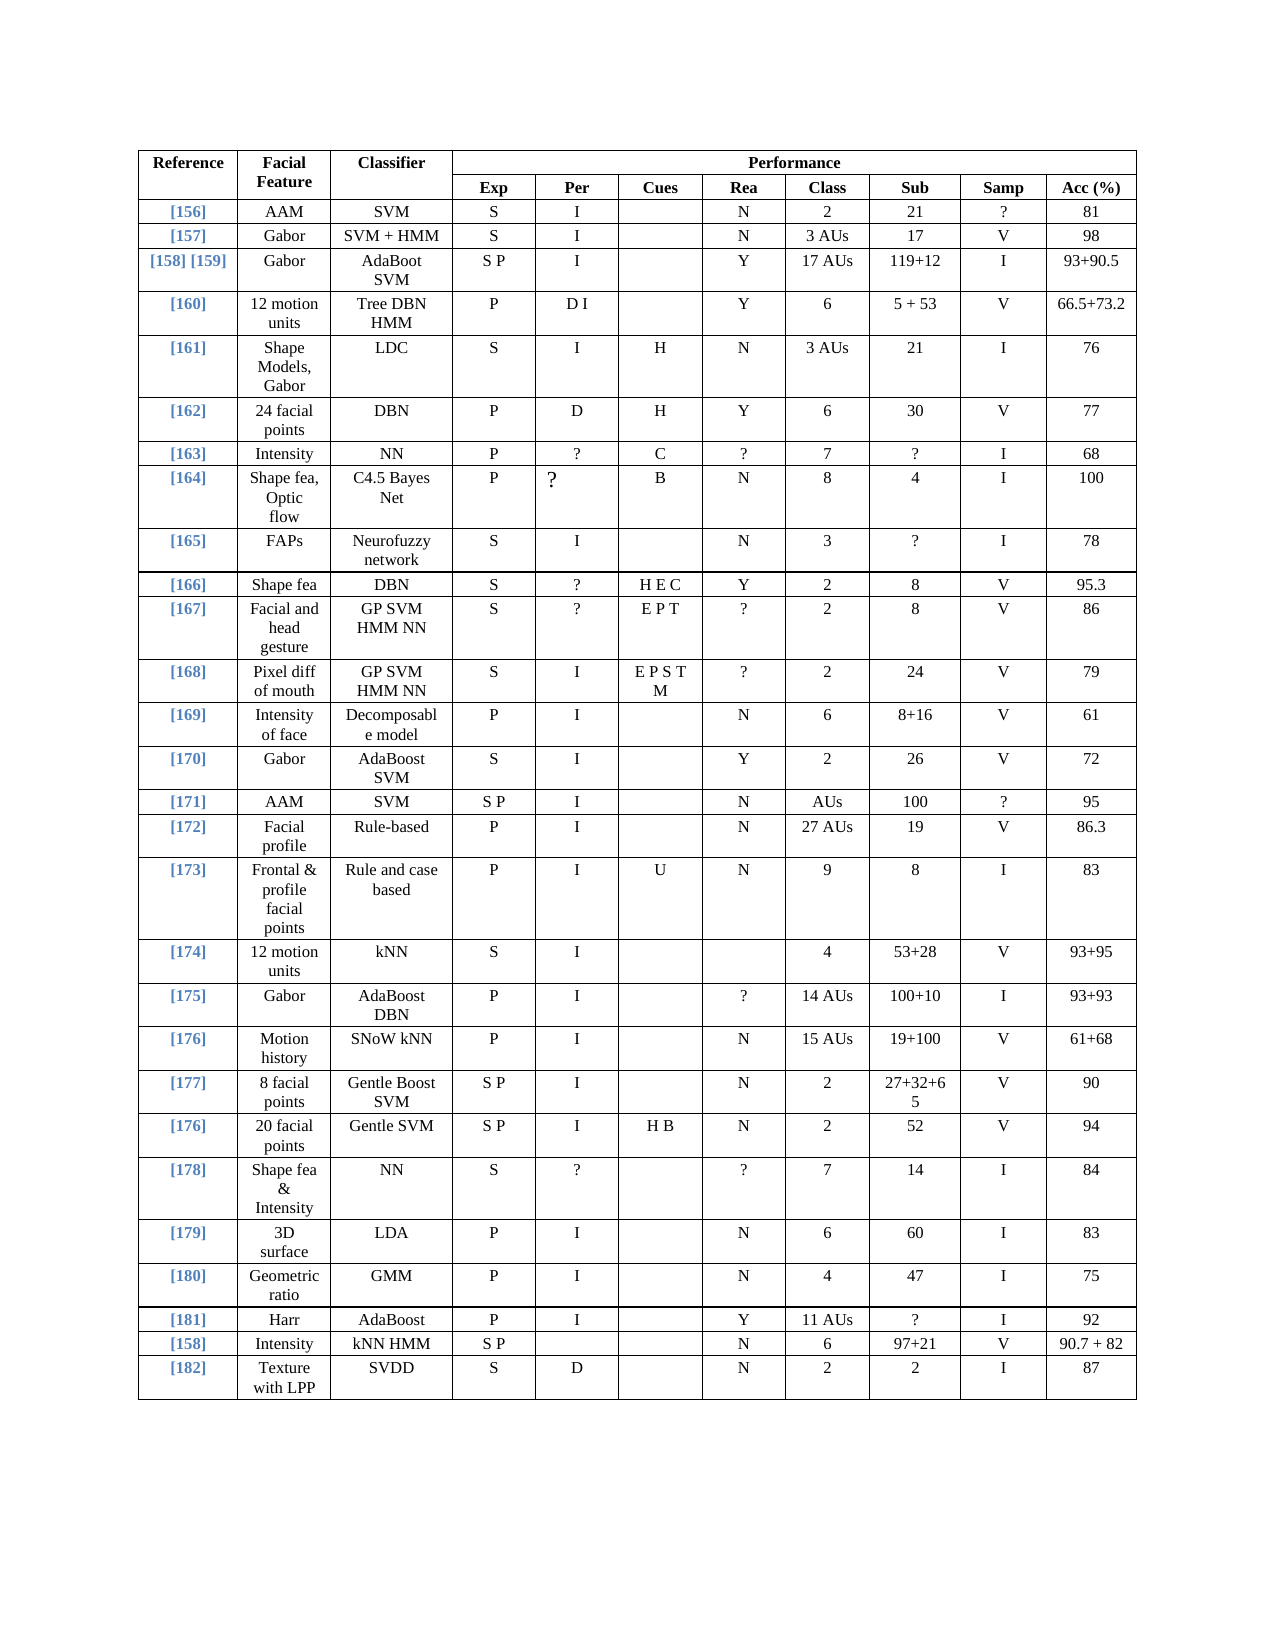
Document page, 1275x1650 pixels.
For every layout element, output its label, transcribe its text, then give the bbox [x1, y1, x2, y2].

table_cell [181] [139, 1308, 237, 1331]
table_cell Pixel diff of mouth [238, 660, 330, 702]
table_cell N [703, 224, 785, 247]
table_cell Harr [238, 1308, 330, 1331]
table_cell I [961, 1220, 1046, 1263]
table_cell V [961, 224, 1046, 247]
table_cell [619, 790, 702, 813]
table_cell Y [703, 747, 785, 789]
table_cell V [961, 292, 1046, 334]
table_cell [173] [139, 858, 237, 939]
table_cell I [536, 1264, 618, 1306]
table_cell [536, 1332, 618, 1355]
table_cell 2 [786, 747, 869, 789]
table_cell N [703, 336, 785, 397]
table_cell [161] [139, 336, 237, 397]
table_cell [619, 1220, 702, 1263]
table_cell V [961, 940, 1046, 982]
table_cell [158] [139, 1332, 237, 1355]
table_cell D [536, 1356, 618, 1399]
table_cell 93+90.5 [1047, 249, 1136, 291]
table_cell S [453, 747, 535, 789]
table_cell [178] [139, 1158, 237, 1219]
table_cell H [619, 336, 702, 397]
table_cell 78 [1047, 529, 1136, 571]
table_cell I [536, 747, 618, 789]
table_cell P [453, 398, 535, 441]
table_cell [619, 529, 702, 571]
table_cell 3 AUs [786, 336, 869, 397]
table_cell 11 AUs [786, 1308, 869, 1331]
table_cell GMM [331, 1264, 452, 1306]
table_cell V [961, 1071, 1046, 1113]
table_cell NN [331, 442, 452, 465]
table_cell Sub [870, 175, 960, 199]
table_cell Rea [703, 175, 785, 199]
table_cell 66.5+73.2 [1047, 292, 1136, 334]
table_cell S P [453, 249, 535, 291]
table_cell [176] [139, 1027, 237, 1069]
table_cell I [961, 1308, 1046, 1331]
table_cell Gabor [238, 984, 330, 1026]
table_cell [619, 249, 702, 291]
table_cell [172] [139, 815, 237, 857]
table_cell 7 [786, 1158, 869, 1219]
table_cell 87 [1047, 1356, 1136, 1399]
table_cell 90 [1047, 1071, 1136, 1113]
table_cell I [536, 1114, 618, 1157]
table_cell SVM [331, 200, 452, 223]
table_cell 84 [1047, 1158, 1136, 1219]
table_cell S [453, 660, 535, 702]
table_cell [158] [159] [139, 249, 237, 291]
table_cell 97+21 [870, 1332, 960, 1355]
table_cell FAPs [238, 529, 330, 571]
table_cell 72 [1047, 747, 1136, 789]
table_cell 2 [870, 1356, 960, 1399]
table_cell I [536, 1071, 618, 1113]
table_cell I [961, 1158, 1046, 1219]
table_cell 8 [870, 858, 960, 939]
table_cell AUs [786, 790, 869, 813]
table_cell 77 [1047, 398, 1136, 441]
table_cell 95.3 [1047, 573, 1136, 596]
table_cell 27 AUs [786, 815, 869, 857]
table_cell ? [536, 466, 618, 528]
table_cell 90.7 + 82 [1047, 1332, 1136, 1355]
table_cell S [453, 529, 535, 571]
table_cell Texture with LPP [238, 1356, 330, 1399]
table_cell I [536, 224, 618, 247]
table_cell N [703, 200, 785, 223]
table_cell 75 [1047, 1264, 1136, 1306]
table_cell S [453, 940, 535, 982]
table_cell 27+32+65 [870, 1071, 960, 1113]
table_cell 100 [1047, 466, 1136, 528]
table_cell [619, 224, 702, 247]
table_cell 21 [870, 200, 960, 223]
table_cell ? [703, 597, 785, 658]
table_cell 2 [786, 200, 869, 223]
table_cell S [453, 200, 535, 223]
table_cell Y [703, 398, 785, 441]
table_cell [168] [139, 660, 237, 702]
table_cell 53+28 [870, 940, 960, 982]
table_cell I [961, 336, 1046, 397]
table_cell 4 [786, 1264, 869, 1306]
table_cell Geometric ratio [238, 1264, 330, 1306]
table_cell [619, 1158, 702, 1219]
table_cell N [703, 466, 785, 528]
table_cell 100+10 [870, 984, 960, 1026]
table_cell 30 [870, 398, 960, 441]
table_cell D [536, 398, 618, 441]
table_cell S P [453, 1071, 535, 1113]
table_cell I [961, 858, 1046, 939]
table_cell I [536, 703, 618, 746]
table_cell ? [870, 1308, 960, 1331]
table_cell N [703, 1027, 785, 1069]
table_cell [166] [139, 573, 237, 596]
table_cell 6 [786, 703, 869, 746]
table_cell D I [536, 292, 618, 334]
table_cell SVM [331, 790, 452, 813]
table_cell 6 [786, 292, 869, 334]
table_cell AAM [238, 790, 330, 813]
table_cell I [536, 529, 618, 571]
table_cell Frontal & profile facial points [238, 858, 330, 939]
table_cell [619, 940, 702, 982]
table_cell Tree DBN HMM [331, 292, 452, 334]
table_cell [167] [139, 597, 237, 658]
table_cell N [703, 1071, 785, 1113]
table_cell V [961, 703, 1046, 746]
table_cell 86.3 [1047, 815, 1136, 857]
table_cell AdaBoost DBN [331, 984, 452, 1026]
table_cell I [536, 660, 618, 702]
table_cell Shape fea & Intensity [238, 1158, 330, 1219]
table_cell ? [870, 442, 960, 465]
table_cell ? [870, 529, 960, 571]
table_cell [164] [139, 466, 237, 528]
table_cell Class [786, 175, 869, 199]
table_cell P [453, 466, 535, 528]
table_cell ? [703, 1158, 785, 1219]
table_cell 19 [870, 815, 960, 857]
table_cell [170] [139, 747, 237, 789]
table_cell ? [536, 573, 618, 596]
table_cell I [536, 790, 618, 813]
table_cell Shape fea, Optic flow [238, 466, 330, 528]
table_cell 93+95 [1047, 940, 1136, 982]
table_cell Gabor [238, 747, 330, 789]
table_cell 2 [786, 1071, 869, 1113]
table_cell 92 [1047, 1308, 1136, 1331]
table_cell I [961, 466, 1046, 528]
table_cell Shape Models, Gabor [238, 336, 330, 397]
table_cell 9 [786, 858, 869, 939]
table_cell 17 [870, 224, 960, 247]
table_cell Acc (%) [1047, 175, 1136, 199]
table_cell I [536, 815, 618, 857]
table_cell [619, 747, 702, 789]
table_cell 76 [1047, 336, 1136, 397]
table_cell 95 [1047, 790, 1136, 813]
table_cell Y [703, 292, 785, 334]
table_cell 61+68 [1047, 1027, 1136, 1069]
table_cell 2 [786, 1114, 869, 1157]
table_cell [160] [139, 292, 237, 334]
table_cell P [453, 292, 535, 334]
table_cell Decomposable model [331, 703, 452, 746]
table_cell Y [703, 573, 785, 596]
table_cell I [536, 858, 618, 939]
table_cell [182] [139, 1356, 237, 1399]
table_cell [619, 1071, 702, 1113]
table_cell LDC [331, 336, 452, 397]
table_cell 14 [870, 1158, 960, 1219]
table_cell 8 facial points [238, 1071, 330, 1113]
table_cell 5 + 53 [870, 292, 960, 334]
table_cell N [703, 1264, 785, 1306]
table_cell 60 [870, 1220, 960, 1263]
table_cell N [703, 1356, 785, 1399]
table_cell P [453, 984, 535, 1026]
table_cell [171] [139, 790, 237, 813]
table_cell E P T [619, 597, 702, 658]
table_cell Motion history [238, 1027, 330, 1069]
table_cell C [619, 442, 702, 465]
table_cell I [961, 442, 1046, 465]
table_cell 8 [786, 466, 869, 528]
table_cell 6 [786, 1332, 869, 1355]
table_cell ? [703, 984, 785, 1026]
table_cell 6 [786, 398, 869, 441]
table_cell ? [536, 1158, 618, 1219]
table_cell 12 motion units [238, 940, 330, 982]
table_cell V [961, 1332, 1046, 1355]
table_cell N [703, 790, 785, 813]
table_cell [703, 940, 785, 982]
table_cell Facial profile [238, 815, 330, 857]
table_cell S [453, 597, 535, 658]
table_cell S P [453, 1114, 535, 1157]
table_cell 3D surface [238, 1220, 330, 1263]
table_cell [619, 1356, 702, 1399]
table_cell 2 [786, 1356, 869, 1399]
table_cell 14 AUs [786, 984, 869, 1026]
table_cell Intensity [238, 1332, 330, 1355]
table_cell [619, 1332, 702, 1355]
table_cell 3 [786, 529, 869, 571]
table_cell S [453, 1356, 535, 1399]
table_cell Cues [619, 175, 702, 199]
table_cell I [536, 1027, 618, 1069]
table_cell S P [453, 790, 535, 813]
table_cell [165] [139, 529, 237, 571]
table_cell Shape fea [238, 573, 330, 596]
table_cell SVDD [331, 1356, 452, 1399]
table_cell Per [536, 175, 618, 199]
table_cell 79 [1047, 660, 1136, 702]
table_cell 7 [786, 442, 869, 465]
table_cell Intensity [238, 442, 330, 465]
table_cell N [703, 1114, 785, 1157]
table_cell [169] [139, 703, 237, 746]
table_header Reference [139, 151, 237, 199]
table_cell 8 [870, 597, 960, 658]
table_cell Neurofuzzy network [331, 529, 452, 571]
table_cell SNoW kNN [331, 1027, 452, 1069]
table_cell 3 AUs [786, 224, 869, 247]
table_cell 19+100 [870, 1027, 960, 1069]
table_cell N [703, 529, 785, 571]
table_cell AAM [238, 200, 330, 223]
table_cell 12 motion units [238, 292, 330, 334]
table_cell I [961, 1264, 1046, 1306]
table_cell V [961, 573, 1046, 596]
table_cell GP SVM HMM NN [331, 597, 452, 658]
table_cell I [536, 984, 618, 1026]
table_cell V [961, 1027, 1046, 1069]
table_cell [157] [139, 224, 237, 247]
table_cell N [703, 858, 785, 939]
table_cell N [703, 1220, 785, 1263]
table_cell N [703, 1332, 785, 1355]
table_cell LDA [331, 1220, 452, 1263]
table_cell 20 facial points [238, 1114, 330, 1157]
table_cell 119+12 [870, 249, 960, 291]
table_cell [179] [139, 1220, 237, 1263]
table_cell [619, 815, 702, 857]
table_cell V [961, 747, 1046, 789]
table_cell 17 AUs [786, 249, 869, 291]
table_cell I [536, 336, 618, 397]
table_header Classifier [331, 151, 452, 199]
table_cell SVM + HMM [331, 224, 452, 247]
table_cell P [453, 1027, 535, 1069]
table_cell ? [703, 442, 785, 465]
table_cell Gentle Boost SVM [331, 1071, 452, 1113]
table_cell ? [703, 660, 785, 702]
table_cell P [453, 703, 535, 746]
table_cell [156] [139, 200, 237, 223]
table_cell 6 [786, 1220, 869, 1263]
table_cell I [961, 1356, 1046, 1399]
table_cell 94 [1047, 1114, 1136, 1157]
table_cell Rule-based [331, 815, 452, 857]
table_cell B [619, 466, 702, 528]
table_cell [619, 703, 702, 746]
table_cell H B [619, 1114, 702, 1157]
table_cell AdaBoost [331, 1308, 452, 1331]
table_cell Gabor [238, 224, 330, 247]
table_cell S [453, 336, 535, 397]
table_cell ? [961, 200, 1046, 223]
table_cell 2 [786, 660, 869, 702]
table_cell Y [703, 1308, 785, 1331]
table_cell 68 [1047, 442, 1136, 465]
table_cell P [453, 1308, 535, 1331]
table_cell [619, 292, 702, 334]
table_cell 83 [1047, 1220, 1136, 1263]
table_cell 24 facial points [238, 398, 330, 441]
table_cell ? [536, 442, 618, 465]
table_cell I [536, 249, 618, 291]
table_cell [163] [139, 442, 237, 465]
table_cell [175] [139, 984, 237, 1026]
table_cell 8 [870, 573, 960, 596]
table_cell [619, 200, 702, 223]
table_cell 4 [786, 940, 869, 982]
table_cell I [536, 1308, 618, 1331]
table_cell 4 [870, 466, 960, 528]
table_cell V [961, 1114, 1046, 1157]
table_cell N [703, 703, 785, 746]
table_cell NN [331, 1158, 452, 1219]
table_cell N [703, 815, 785, 857]
table_cell P [453, 858, 535, 939]
table_cell kNN [331, 940, 452, 982]
table_cell V [961, 398, 1046, 441]
table_cell DBN [331, 573, 452, 596]
table_cell I [961, 984, 1046, 1026]
table_cell V [961, 660, 1046, 702]
table_cell Samp [961, 175, 1046, 199]
table_cell AdaBoot SVM [331, 249, 452, 291]
table_cell 98 [1047, 224, 1136, 247]
table_cell 21 [870, 336, 960, 397]
table_cell S [453, 1158, 535, 1219]
table_cell P [453, 1264, 535, 1306]
table_cell 8+16 [870, 703, 960, 746]
table_cell [162] [139, 398, 237, 441]
table_cell [619, 984, 702, 1026]
table_cell AdaBoost SVM [331, 747, 452, 789]
table_cell [619, 1308, 702, 1331]
table_cell [174] [139, 940, 237, 982]
table_cell V [961, 597, 1046, 658]
table_cell 26 [870, 747, 960, 789]
table_cell I [961, 529, 1046, 571]
table_cell 24 [870, 660, 960, 702]
table_cell DBN [331, 398, 452, 441]
table_cell Gabor [238, 249, 330, 291]
table_cell I [536, 940, 618, 982]
table_cell E P S T M [619, 660, 702, 702]
table_cell Gentle SVM [331, 1114, 452, 1157]
table_cell S [453, 224, 535, 247]
table_cell C4.5 Bayes Net [331, 466, 452, 528]
table_cell 2 [786, 573, 869, 596]
table_cell 93+93 [1047, 984, 1136, 1026]
table_cell GP SVM HMM NN [331, 660, 452, 702]
table_cell Intensity of face [238, 703, 330, 746]
table_cell 86 [1047, 597, 1136, 658]
table_cell [177] [139, 1071, 237, 1113]
table_cell 100 [870, 790, 960, 813]
table_cell 81 [1047, 200, 1136, 223]
table_cell H E C [619, 573, 702, 596]
table_cell [619, 1027, 702, 1069]
table_cell Exp [453, 175, 535, 199]
table_cell I [961, 249, 1046, 291]
table_cell S [453, 573, 535, 596]
table_cell 52 [870, 1114, 960, 1157]
table_cell H [619, 398, 702, 441]
table_cell Facial and head gesture [238, 597, 330, 658]
table_cell P [453, 815, 535, 857]
table_cell 15 AUs [786, 1027, 869, 1069]
table_header Facial Feature [238, 151, 330, 199]
table_cell ? [961, 790, 1046, 813]
table_cell kNN HMM [331, 1332, 452, 1355]
table_cell S P [453, 1332, 535, 1355]
table_cell 47 [870, 1264, 960, 1306]
table_cell 83 [1047, 858, 1136, 939]
table_cell [176] [139, 1114, 237, 1157]
table_cell [180] [139, 1264, 237, 1306]
table_cell I [536, 1220, 618, 1263]
table_cell V [961, 815, 1046, 857]
table_cell Rule and case based [331, 858, 452, 939]
table_cell U [619, 858, 702, 939]
table_cell ? [536, 597, 618, 658]
table_cell P [453, 442, 535, 465]
table_cell Y [703, 249, 785, 291]
table_cell I [536, 200, 618, 223]
table_cell 2 [786, 597, 869, 658]
table_cell [619, 1264, 702, 1306]
table_cell P [453, 1220, 535, 1263]
table_cell 61 [1047, 703, 1136, 746]
table_header Performance [453, 151, 1136, 174]
